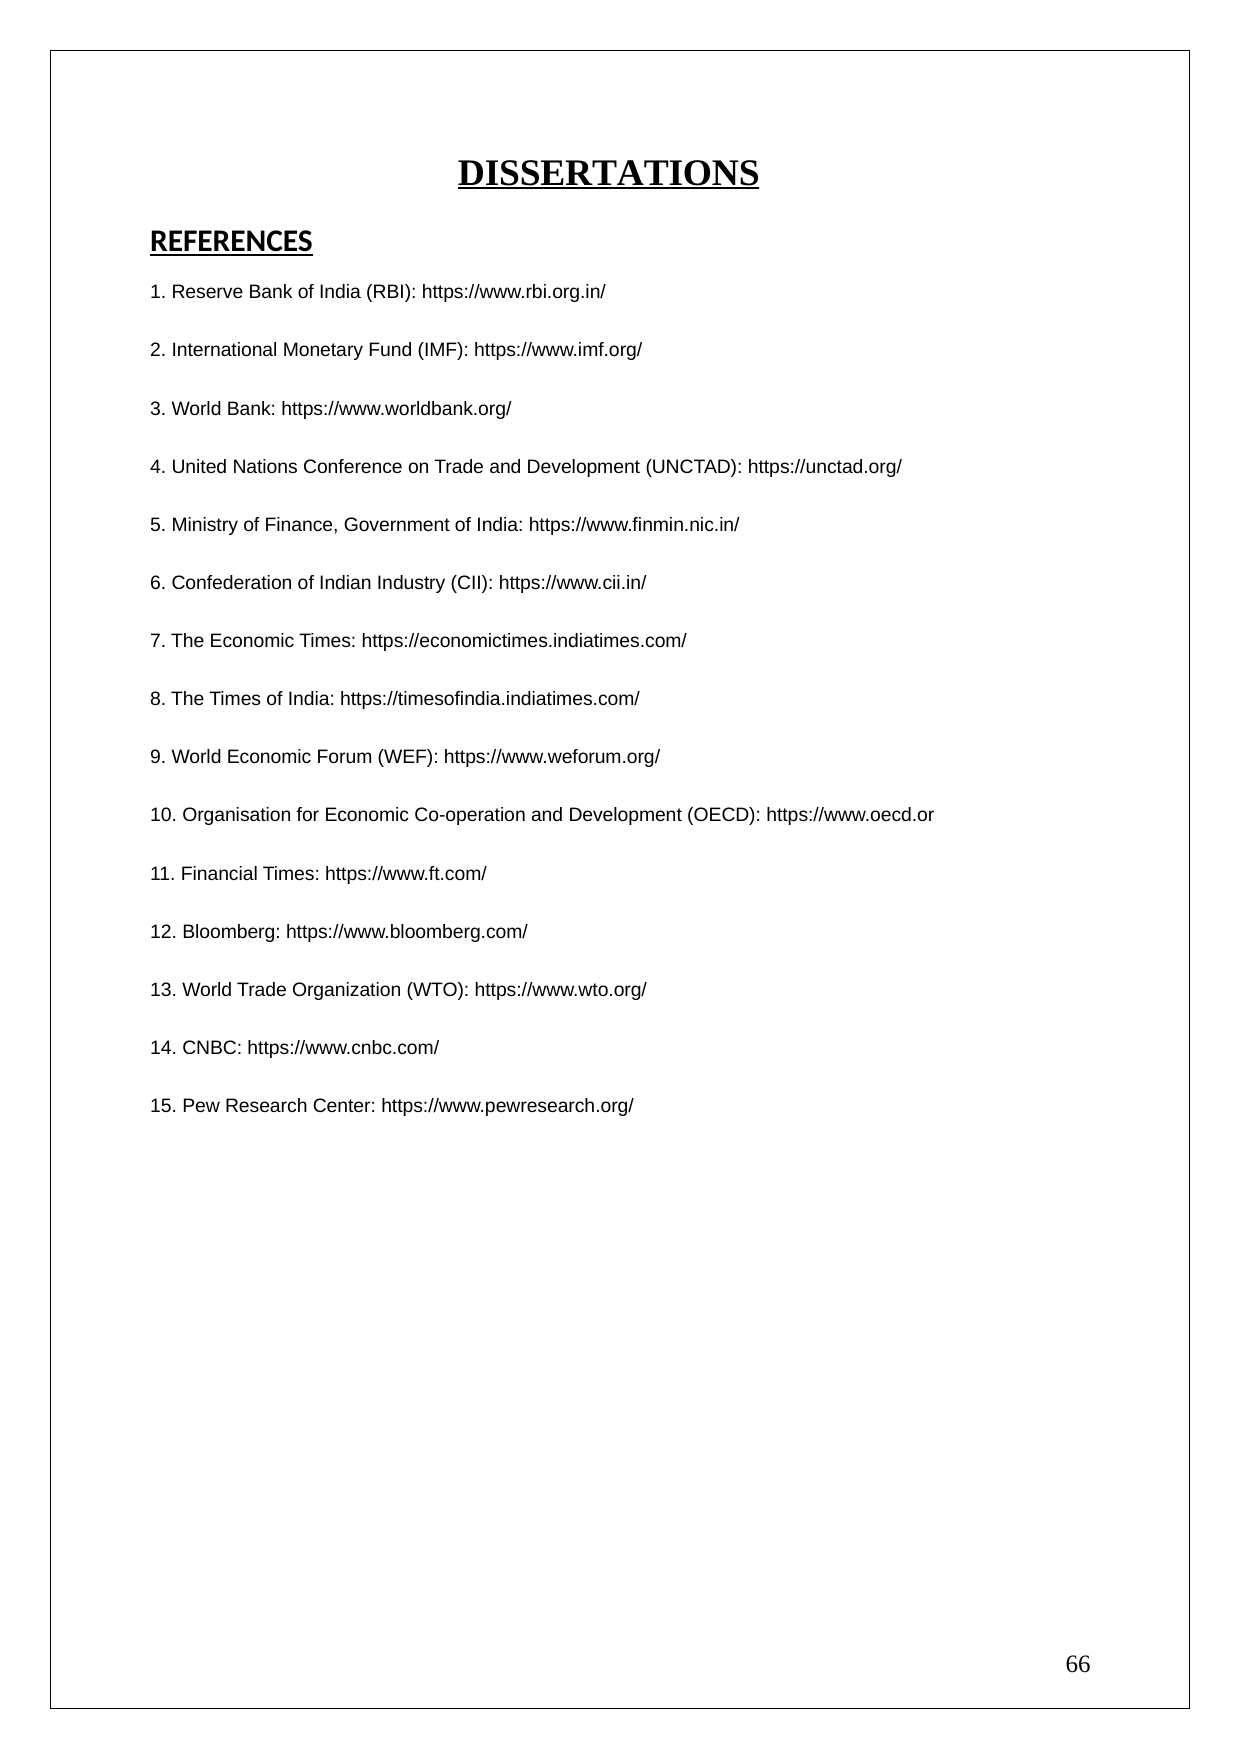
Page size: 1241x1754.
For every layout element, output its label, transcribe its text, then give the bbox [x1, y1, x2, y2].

text 14. CNBC: https://www.cnbc.com/ [150, 1020, 1090, 1058]
text 9. World Economic Forum (WEF): https://www.weforum.org/ [150, 729, 1090, 768]
text 12. Bloomberg: https://www.bloomberg.com/ [150, 904, 1090, 942]
text 3. World Bank: https://www.worldbank.org/ [150, 381, 1090, 419]
text 11. Financial Times: https://www.ft.com/ [150, 846, 1090, 884]
text 5. Ministry of Finance, Government of India: https://www.finmin.nic.in/ [150, 497, 1090, 535]
text 7. The Economic Times: https://economictimes.indiatimes.com/ [150, 613, 1090, 652]
text 6. Confederation of Indian Industry (CII): https://www.cii.in/ [150, 555, 1090, 593]
text 8. The Times of India: https://timesofindia.indiatimes.com/ [150, 671, 1090, 710]
text 1. Reserve Bank of India (RBI): https://www.rbi.org.in/ [150, 264, 1090, 303]
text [150, 150, 1067, 193]
text 4. United Nations Conference on Trade and Development (UNCTAD): https://unctad.org/ [150, 439, 1090, 477]
text 2. International Monetary Fund (IMF): https://www.imf.org/ [150, 323, 1090, 361]
text REFERENCES [150, 193, 1090, 259]
text 15. Pew Research Center: https://www.pewresearch.org/ [150, 1078, 1090, 1117]
text 13. World Trade Organization (WTO): https://www.wto.org/ [150, 962, 1090, 1000]
text 10. Organisation for Economic Co-operation and Development (OECD): https://www.oecd.or [150, 788, 1090, 826]
